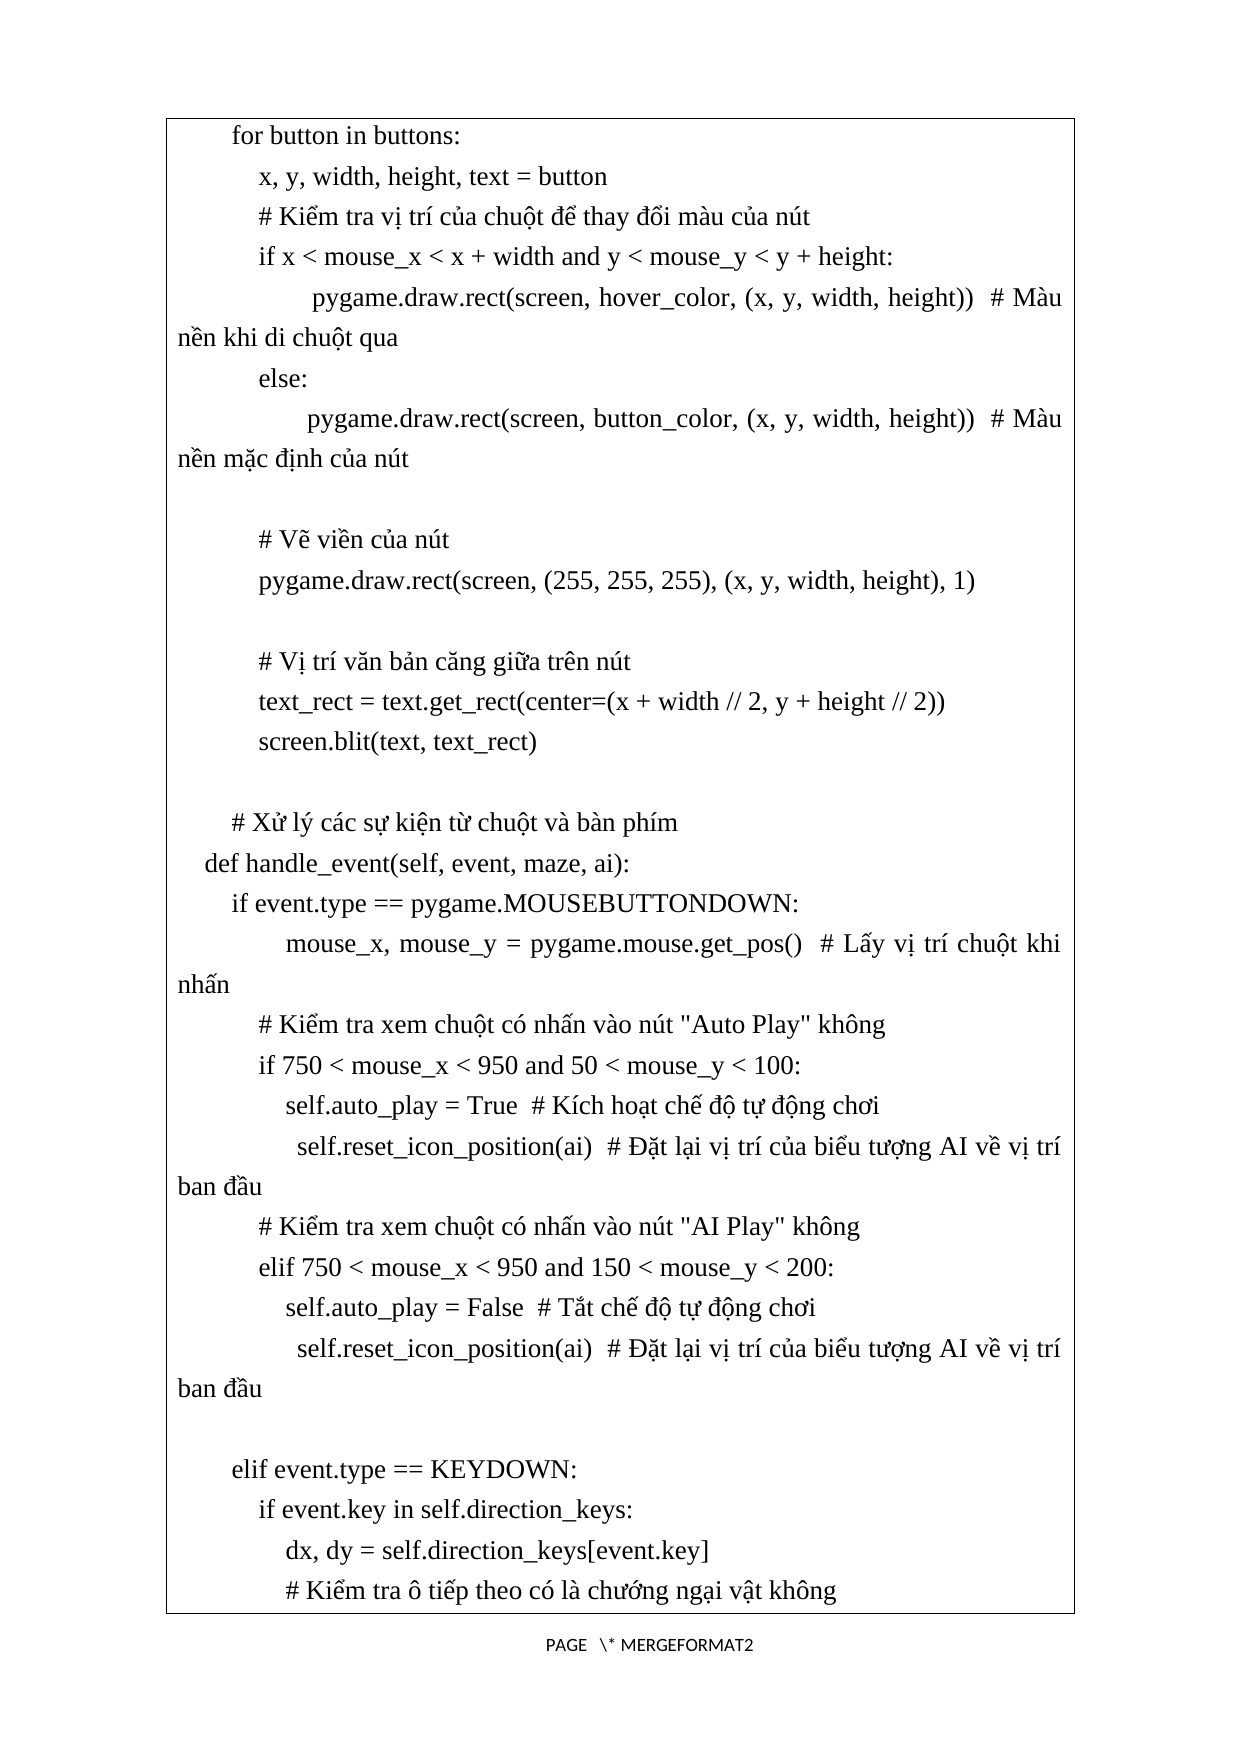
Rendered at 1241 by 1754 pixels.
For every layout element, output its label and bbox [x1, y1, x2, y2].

table_header [167, 119, 1074, 1612]
